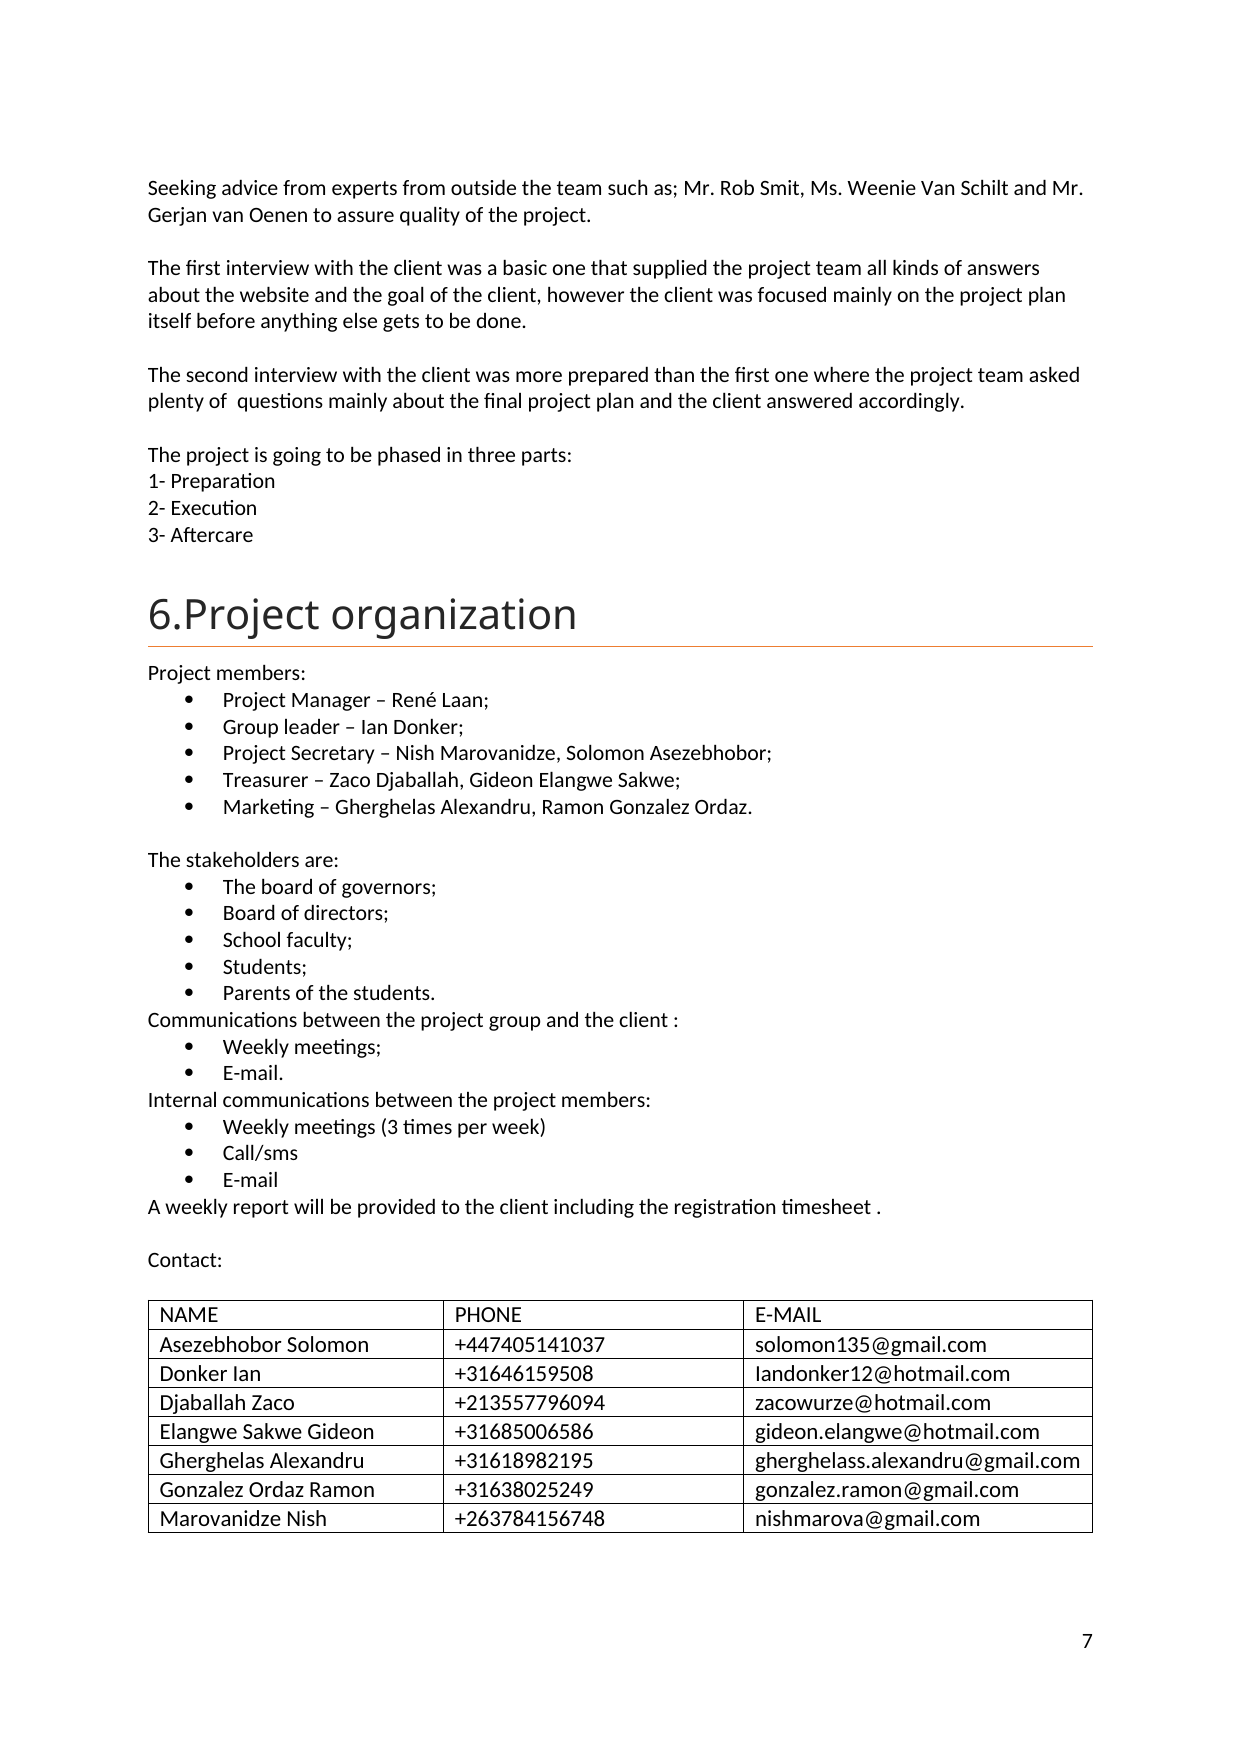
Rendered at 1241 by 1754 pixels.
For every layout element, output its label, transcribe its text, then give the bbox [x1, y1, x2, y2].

table_cell Elangwe Sakwe Gideon [149, 1417, 443, 1445]
table_cell nishmarova@gmail.com [744, 1504, 1092, 1532]
table_header E-MAIL [744, 1301, 1092, 1329]
table_cell Donker Ian [149, 1359, 443, 1387]
list Call/sms [185, 1139, 1093, 1166]
table_cell +31685006586 [444, 1417, 743, 1445]
table_cell solomon135@gmail.com [744, 1330, 1092, 1358]
list Weekly meetings (3 times per week) [185, 1113, 1093, 1139]
list Marketing – Gherghelas Alexandru, Ramon Gonzalez Ordaz. [185, 793, 1093, 819]
table_cell Iandonker12@hotmail.com [744, 1359, 1092, 1387]
table_cell Marovanidze Nish [149, 1504, 443, 1532]
list The board of governors; [185, 873, 1093, 899]
table_cell +263784156748 [444, 1504, 743, 1532]
list Students; [185, 953, 1093, 979]
text A weekly report will be provided to the client including the registration timesheet . [148, 1193, 1093, 1219]
list Treasurer – Zaco Djaballah, Gideon Elangwe Sakwe; [185, 766, 1093, 793]
table_cell Gherghelas Alexandru [149, 1446, 443, 1474]
list School faculty; [185, 926, 1093, 953]
text The first interview with the client was a basic one that supplied the project team all kinds of answers about the website and the goal of the client, however the client was focused mainly on the project plan itself before anything else gets to be done. The second interview with the client was more prepared than the first one where the project team asked plenty of questions mainly about the final project plan and the client answered accordingly. [148, 254, 1093, 414]
table_cell Djaballah Zaco [149, 1388, 443, 1416]
text Contact: [148, 1246, 1093, 1273]
table_cell +31638025249 [444, 1475, 743, 1503]
list E-mail [185, 1166, 1093, 1193]
list Group leader – Ian Donker; [185, 713, 1093, 739]
table_cell zacowurze@hotmail.com [744, 1388, 1092, 1416]
subtitle 6.Project organization [148, 585, 1093, 646]
list Parents of the students. [185, 979, 1093, 1006]
list Project Secretary – Nish Marovanidze, Solomon Asezebhobor; [185, 739, 1093, 766]
table_cell +31646159508 [444, 1359, 743, 1387]
table_cell +31618982195 [444, 1446, 743, 1474]
list E-mail. [185, 1059, 1093, 1086]
table_cell Gonzalez Ordaz Ramon [149, 1475, 443, 1503]
text The project is going to be phased in three parts: 1- Preparation 2- Execution 3- Aftercare [148, 441, 1093, 548]
text Internal communications between the project members: [148, 1086, 1093, 1113]
text The stakeholders are: [148, 846, 1093, 873]
list Board of directors; [185, 899, 1093, 926]
text Seeking advice from experts from outside the team such as; Mr. Rob Smit, Ms. Weenie Van Schilt and Mr. Gerjan van Oenen to assure quality of the project. [148, 174, 1093, 228]
text Communications between the project group and the client : [148, 1006, 1093, 1033]
table_cell +447405141037 [444, 1330, 743, 1358]
text Project members: [148, 659, 1093, 686]
table_cell Asezebhobor Solomon [149, 1330, 443, 1358]
list Project Manager – René Laan; [185, 686, 1093, 713]
table_cell +213557796094 [444, 1388, 743, 1416]
list Weekly meetings; [185, 1033, 1093, 1059]
table_cell gherghelass.alexandru@gmail.com [744, 1446, 1092, 1474]
table_header PHONE [444, 1301, 743, 1329]
table_cell gideon.elangwe@hotmail.com [744, 1417, 1092, 1445]
table_cell gonzalez.ramon@gmail.com [744, 1475, 1092, 1503]
table_header NAME [149, 1301, 443, 1329]
